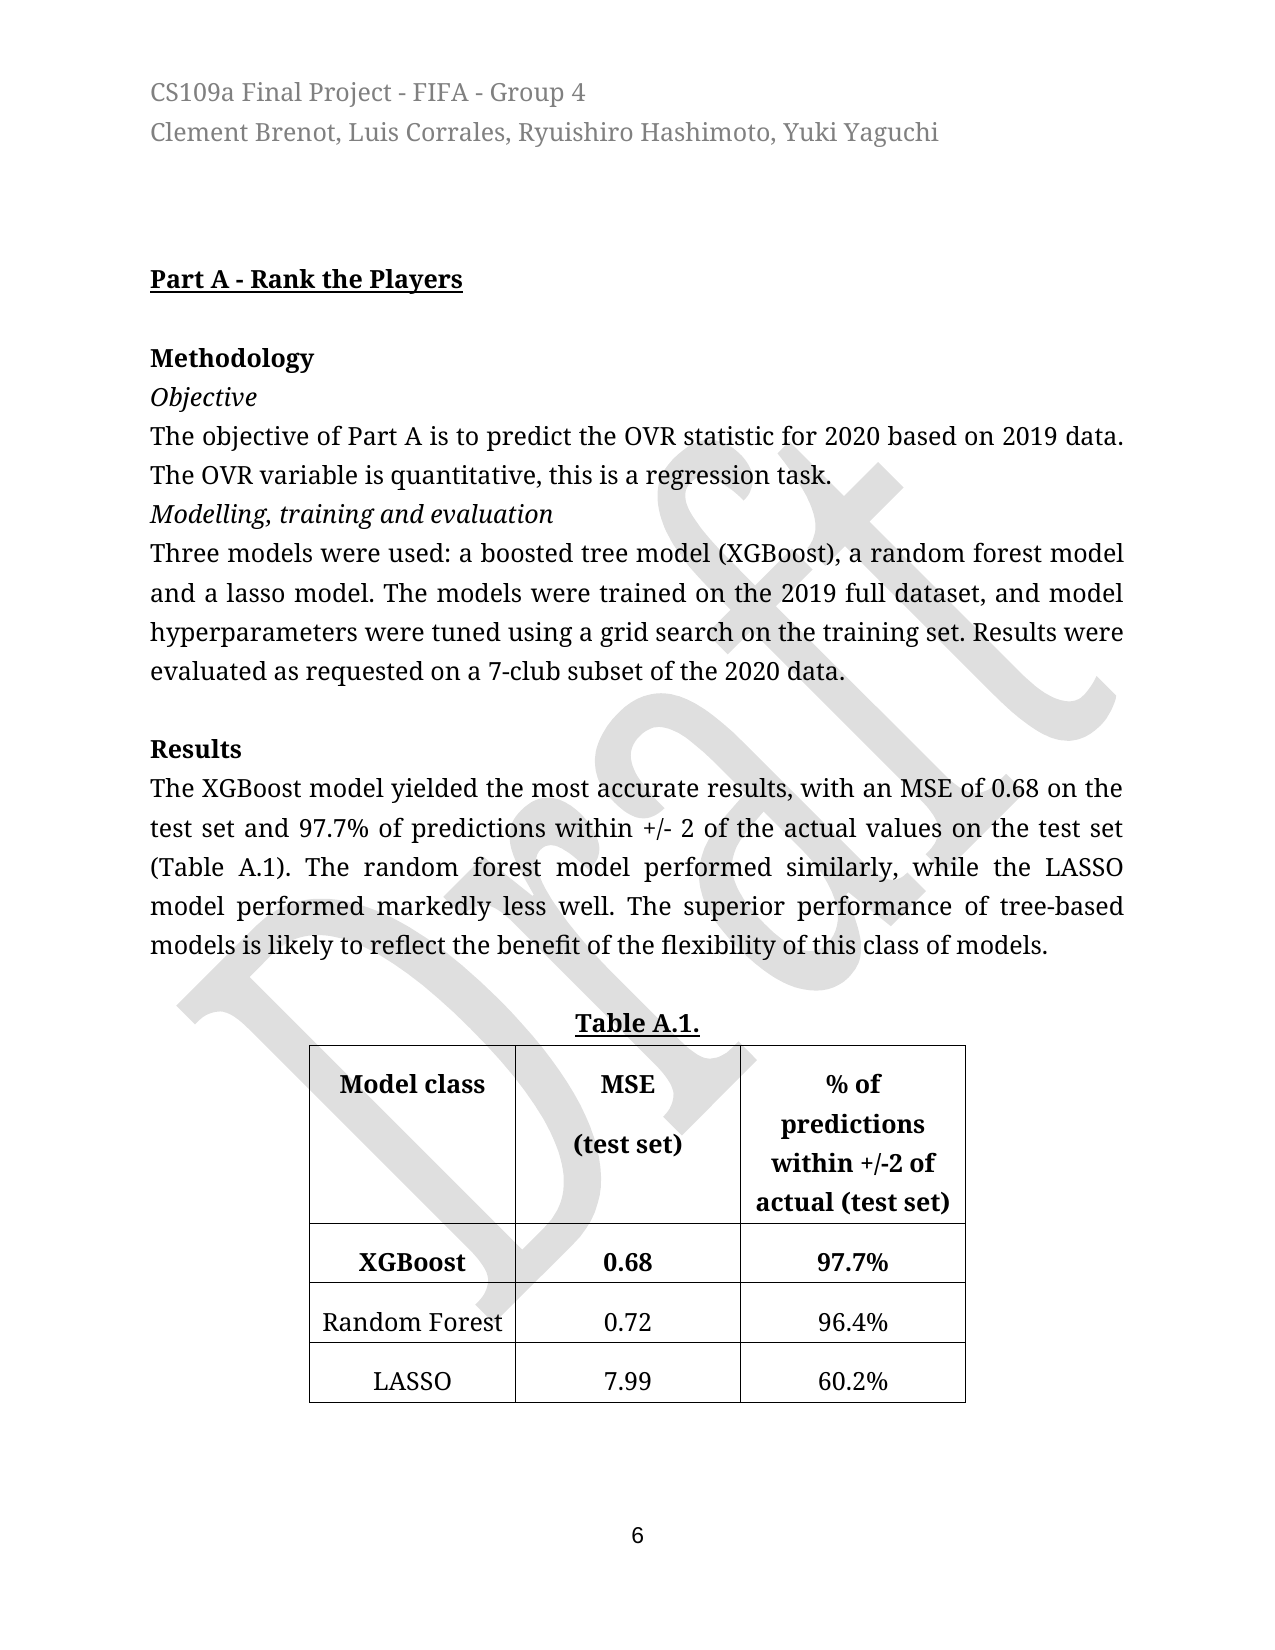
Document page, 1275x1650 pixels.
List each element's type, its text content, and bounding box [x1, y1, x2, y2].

table_cell 0.68 [516, 1224, 740, 1282]
table_cell 60.2% [741, 1343, 965, 1402]
text Table A.1. [150, 1006, 1125, 1040]
table_cell 97.7% [741, 1224, 965, 1282]
text The objective of Part A is to predict the OVR statistic for 2020 based on 2019 data. The OVR variable is quantitative, this is a regression task. [150, 418, 1125, 492]
table_header % of predictions within +/-2 of actual (test set) [741, 1046, 965, 1222]
text Methodology [150, 340, 1125, 374]
text Three models were used: a boosted tree model (XGBoost), a random forest model and a lasso model. The models were trained on the 2019 full dataset, and model hyperparameters were tuned using a grid search on the training set. Results were evaluated as requested on a 7-club subset of the 2020 data. [150, 536, 1125, 688]
table_cell XGBoost [310, 1224, 515, 1282]
text Results [150, 732, 1125, 766]
text Objective [150, 379, 1125, 413]
table_cell 0.72 [516, 1283, 740, 1342]
table_cell 7.99 [516, 1343, 740, 1402]
table_cell 96.4% [741, 1283, 965, 1342]
table_cell LASSO [310, 1343, 515, 1402]
table_header MSE (test set) [516, 1046, 740, 1222]
text Modelling, training and evaluation [150, 497, 1125, 531]
text The XGBoost model yielded the most accurate results, with an MSE of 0.68 on the test set and 97.7% of predictions within +/- 2 of the actual values on the test set (Table A.1). The random forest model performed similarly, while the LASSO model performed markedly less well. The superior performance of tree-based models is likely to reflect the benefit of the flexibility of this class of models. [150, 771, 1125, 962]
table_header Model class [310, 1046, 515, 1222]
table_cell Random Forest [310, 1283, 515, 1342]
text Part A - Rank the Players [150, 262, 1125, 296]
